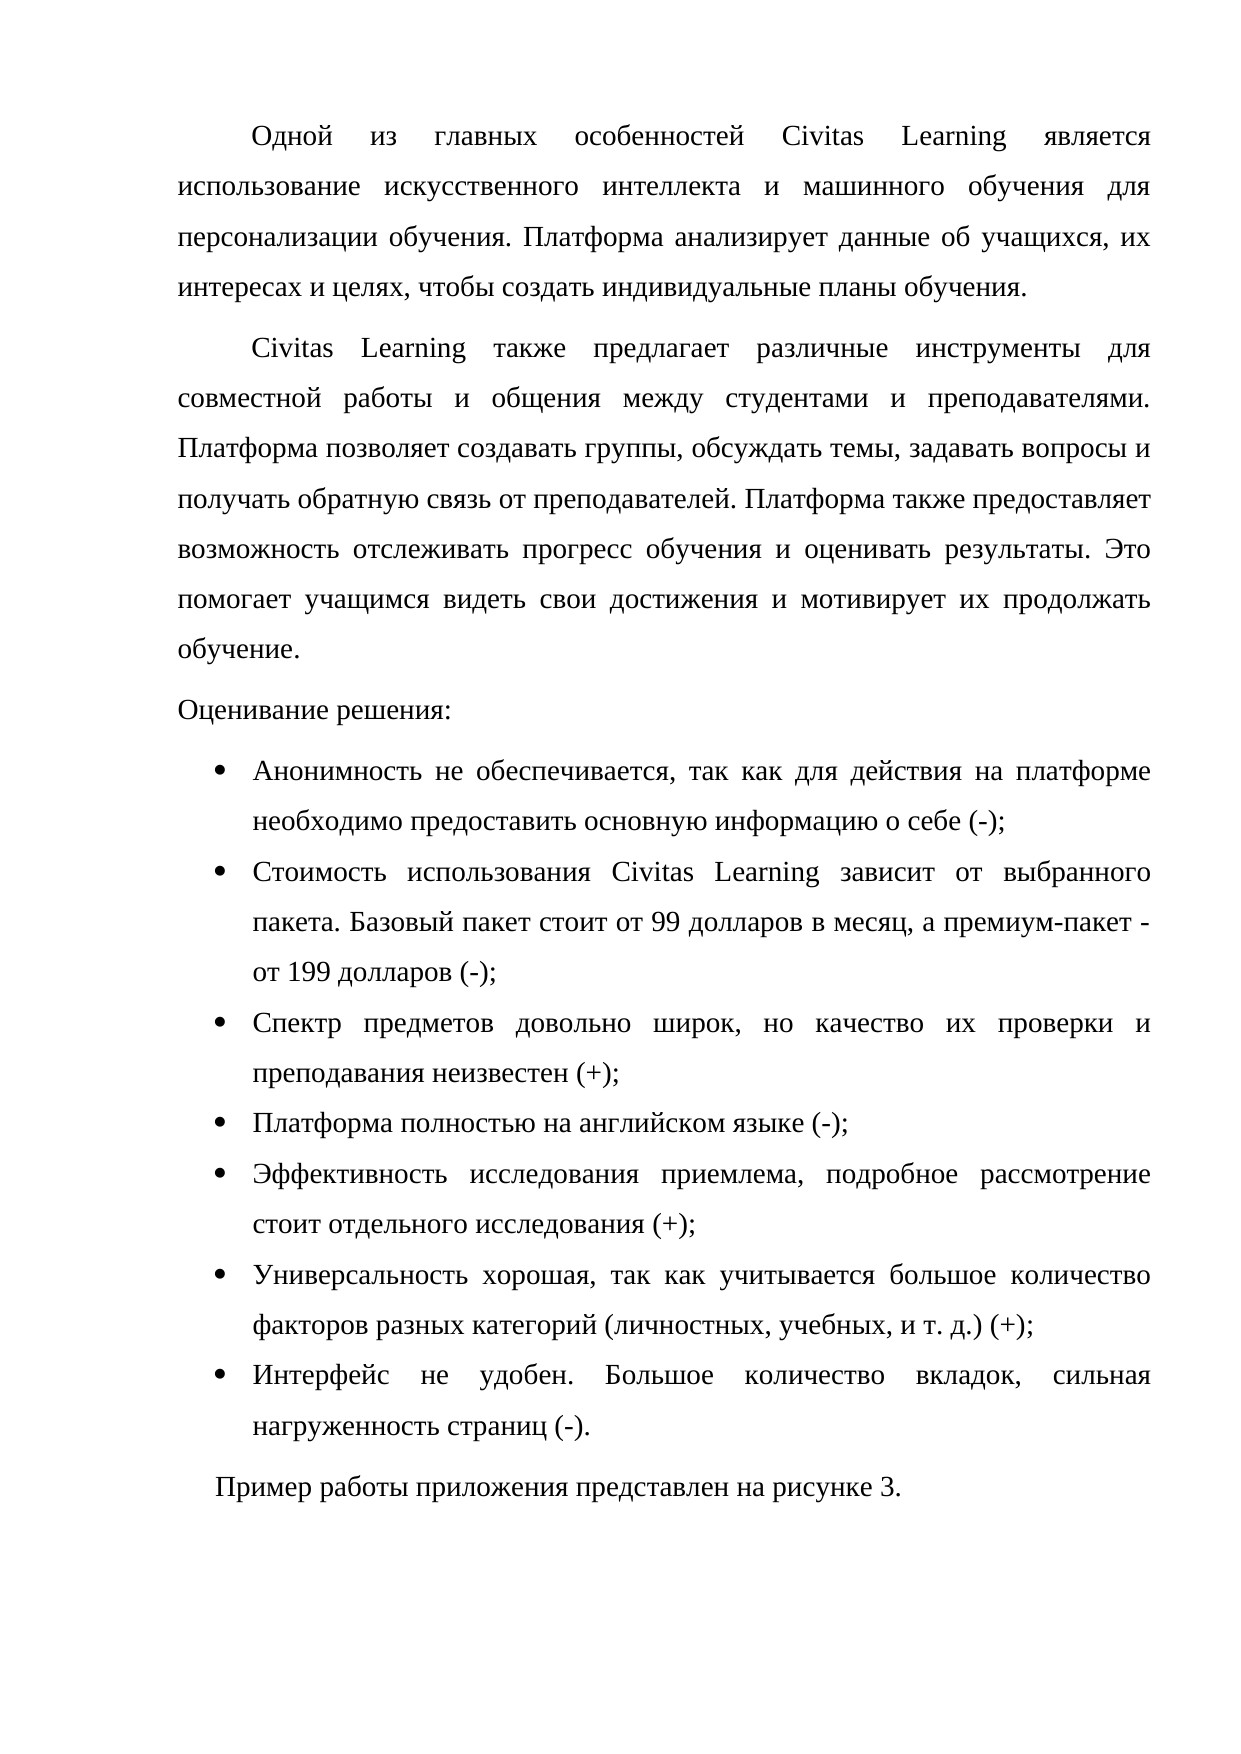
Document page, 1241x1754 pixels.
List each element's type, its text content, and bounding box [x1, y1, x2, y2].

text Оценивание решения: [177, 692, 1152, 726]
list Стоимость использования Civitas Learning зависит от выбранного пакета. Базовый пакет стоит от 99 долларов в месяц, а премиум-пакет - от 199 долларов (-); [215, 854, 1152, 988]
list Спектр предметов довольно широк, но качество их проверки и преподавания неизвестен (+); [215, 1005, 1152, 1089]
list Анонимность не обеспечивается, так как для действия на платформе необходимо предоставить основную информацию о себе (-); [215, 753, 1152, 837]
list Эффективность исследования приемлема, подробное рассмотрение стоит отдельного исследования (+); [215, 1156, 1152, 1240]
list Платформа полностью на английском языке (-); [215, 1106, 1152, 1139]
text Пример работы приложения представлен на рисунке 3. [177, 1469, 1152, 1502]
list Универсальность хорошая, так как учитывается большое количество факторов разных категорий (личностных, учебных, и т. д.) (+); [215, 1257, 1152, 1341]
list Интерфейс не удобен. Большое количество вкладок, сильная нагруженность страниц (-). [215, 1357, 1152, 1441]
text Одной из главных особенностей Civitas Learning является использование искусственного интеллекта и машинного обучения для персонализации обучения. Платформа анализирует данные об учащихся, их интересах и целях, чтобы создать индивидуальные планы обучения. [177, 118, 1152, 303]
text Civitas Learning также предлагает различные инструменты для совместной работы и общения между студентами и преподавателями. Платформа позволяет создавать группы, обсуждать темы, задавать вопросы и получать обратную связь от преподавателей. Платформа также предоставляет возможность отслеживать прогресс обучения и оценивать результаты. Это помогает учащимся видеть свои достижения и мотивирует их продолжать обучение. [177, 330, 1152, 665]
